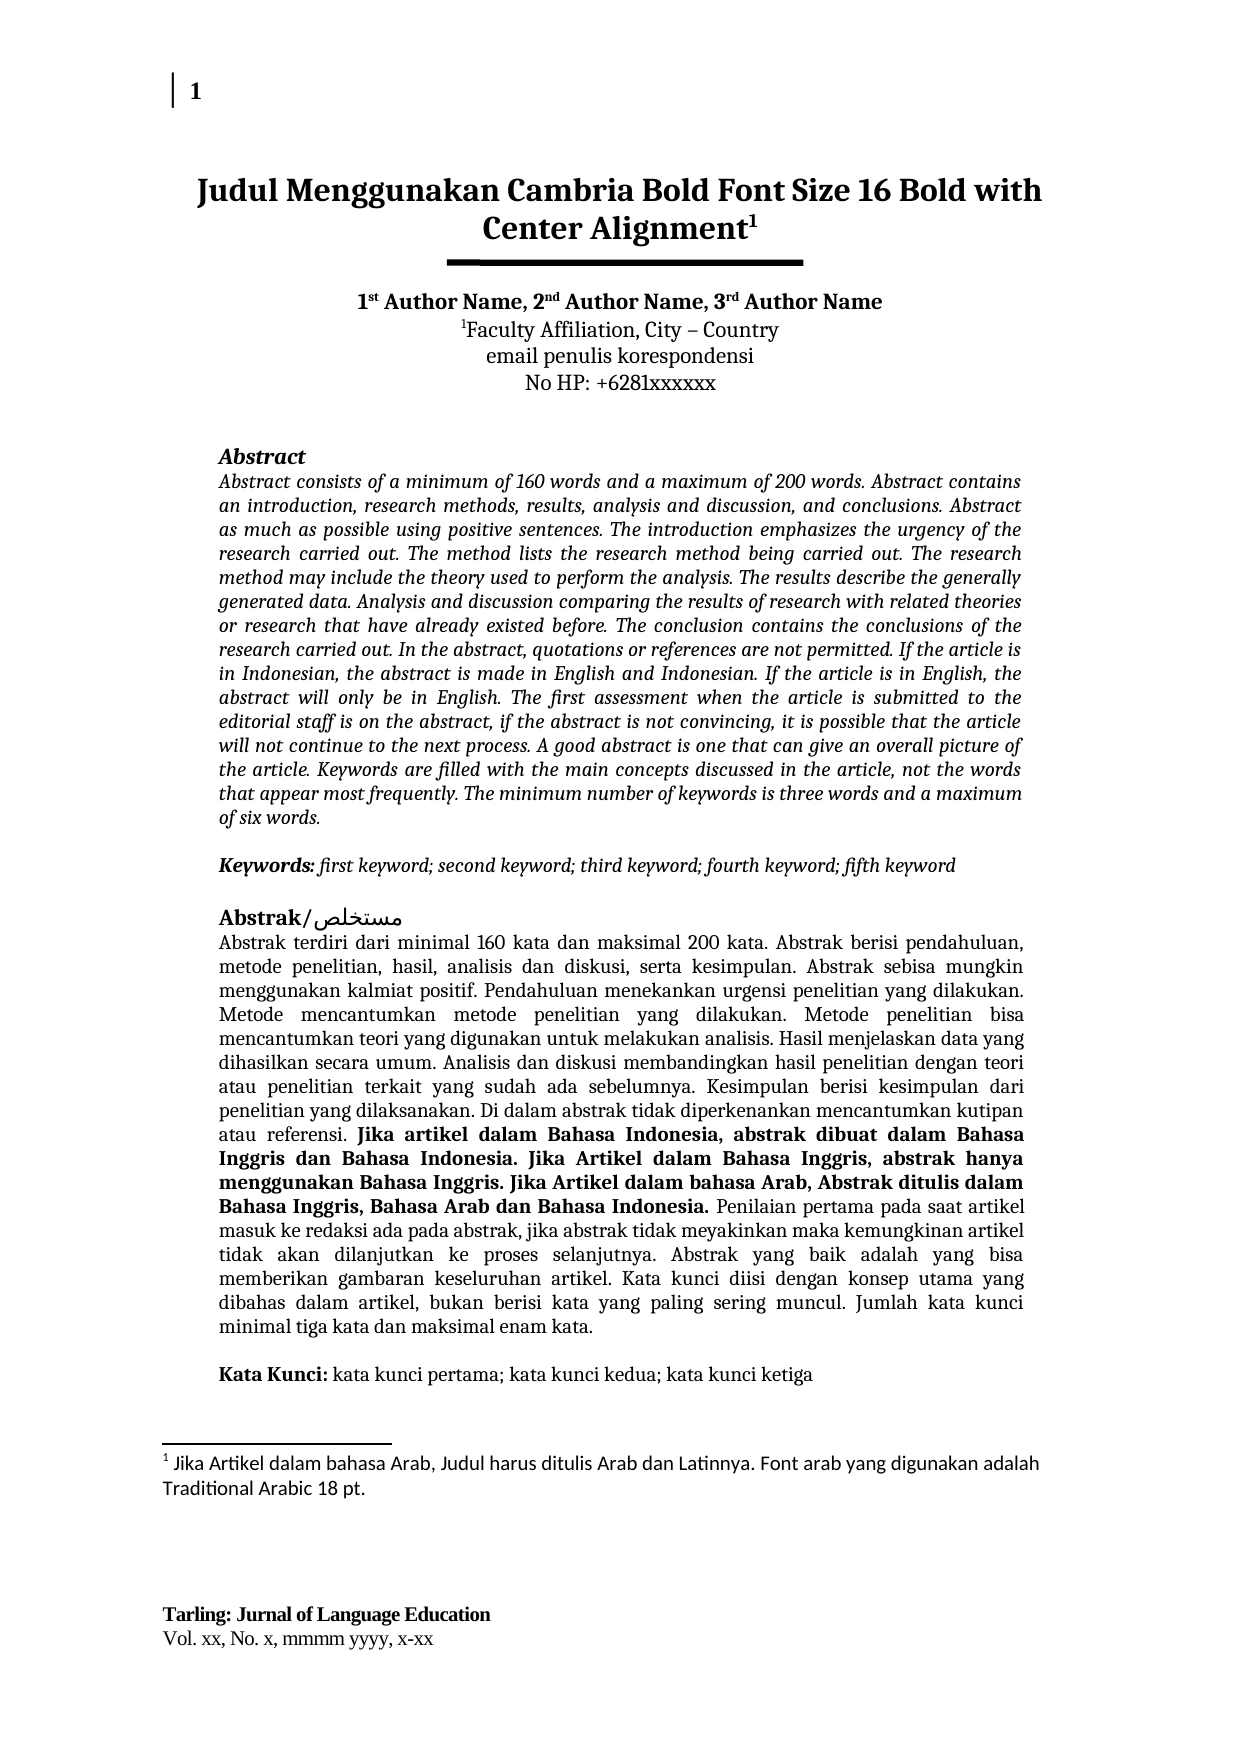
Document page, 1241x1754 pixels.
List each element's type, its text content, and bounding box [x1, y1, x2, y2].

text Kata Kunci: kata kunci pertama; kata kunci kedua; kata kunci ketiga [219, 1362, 1025, 1386]
text Judul Menggunakan Cambria Bold Font Size 16 Bold with Center Alignment [162, 171, 1078, 248]
text 1Faculty Affiliation, City – Country [162, 317, 1078, 343]
text Abstract [219, 444, 1025, 470]
text 1st Author Name, 2nd Author Name, 3rd Author Name [162, 281, 1078, 317]
text Abstrak/مستخلص [219, 904, 1025, 931]
text Abstrak terdiri dari minimal 160 kata dan maksimal 200 kata. Abstrak berisi pendahuluan, metode penelitian, hasil, analisis dan diskusi, serta kesimpulan. Abstrak sebisa mungkin menggunakan kalmiat positif. Pendahuluan menekankan urgensi penelitian yang dilakukan. Metode mencantumkan metode penelitian yang dilakukan. Metode penelitian bisa mencantumkan teori yang digunakan untuk melakukan analisis. Hasil menjelaskan data yang dihasilkan secara umum. Analisis dan diskusi membandingkan hasil penelitian dengan teori atau penelitian terkait yang sudah ada sebelumnya. Kesimpulan berisi kesimpulan dari penelitian yang dilaksanakan. Di dalam abstrak tidak diperkenankan mencantumkan kutipan atau referensi. Jika artikel dalam Bahasa Indonesia, abstrak dibuat dalam Bahasa Inggris dan Bahasa Indonesia. Jika Artikel dalam Bahasa Inggris, abstrak hanya menggunakan Bahasa Inggris. Jika Artikel dalam bahasa Arab, Abstrak ditulis dalam Bahasa Inggris, Bahasa Arab dan Bahasa Indonesia. Penilaian pertama pada saat artikel masuk ke redaksi ada pada abstrak, jika abstrak tidak meyakinkan maka kemungkinan artikel tidak akan dilanjutkan ke proses selanjutnya. Abstrak yang baik adalah yang bisa memberikan gambaran keseluruhan artikel. Kata kunci diisi dengan konsep utama yang dibahas dalam artikel, bukan berisi kata yang paling sering muncul. Jumlah kata kunci minimal tiga kata dan maksimal enam kata. [219, 931, 1025, 1338]
text No HP: +6281xxxxxx [162, 369, 1078, 396]
text email penulis korespondensi [162, 343, 1078, 369]
text Abstract consists of a minimum of 160 words and a maximum of 200 words. Abstract contains an introduction, research methods, results, analysis and discussion, and conclusions. Abstract as much as possible using positive sentences. The introduction emphasizes the urgency of the research carried out. The method lists the research method being carried out. The research method may include the theory used to perform the analysis. The results describe the generally generated data. Analysis and discussion comparing the results of research with related theories or research that have already existed before. The conclusion contains the conclusions of the research carried out. In the abstract, quotations or references are not permitted. If the article is in Indonesian, the abstract is made in English and Indonesian. If the article is in English, the abstract will only be in English. The first assessment when the article is submitted to the editorial staff is on the abstract, if the abstract is not convincing, it is possible that the article will not continue to the next process. A good abstract is one that can give an overall picture of the article. Keywords are filled with the main concepts discussed in the article, not the words that appear most frequently. The minimum number of keywords is three words and a maximum of six words. [219, 470, 1025, 829]
text Keywords: first keyword; second keyword; third keyword; fourth keyword; fifth keyword [219, 853, 1025, 877]
